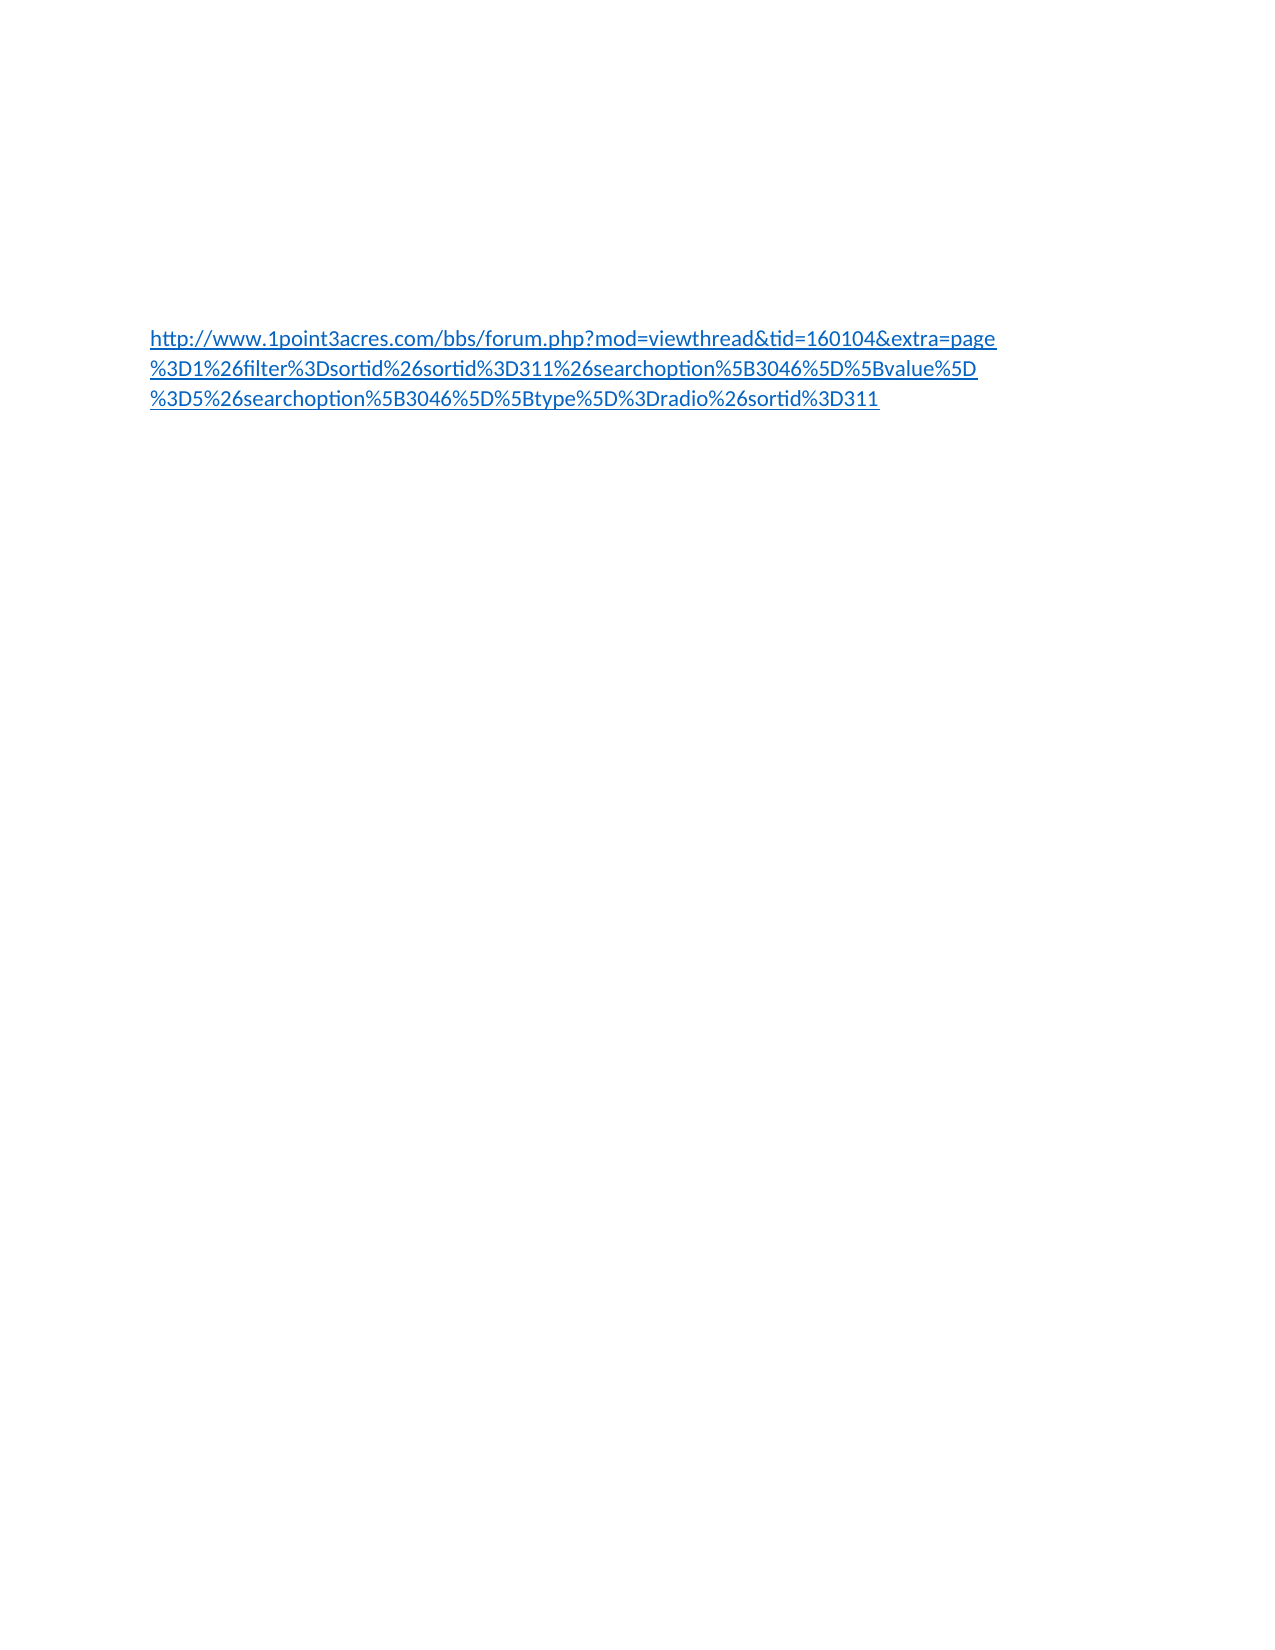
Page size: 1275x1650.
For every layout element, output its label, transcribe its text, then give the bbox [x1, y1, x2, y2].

text http://www.1point3acres.com/bbs/forum.php?mod=viewthread&tid=160104&extra=page%3D1%26filter%3Dsortid%26sortid%3D311%26searchoption%5B3046%5D%5Bvalue%5D%3D5%26searchoption%5B3046%5D%5Btype%5D%3Dradio%26sortid%3D311 [150, 324, 1125, 412]
